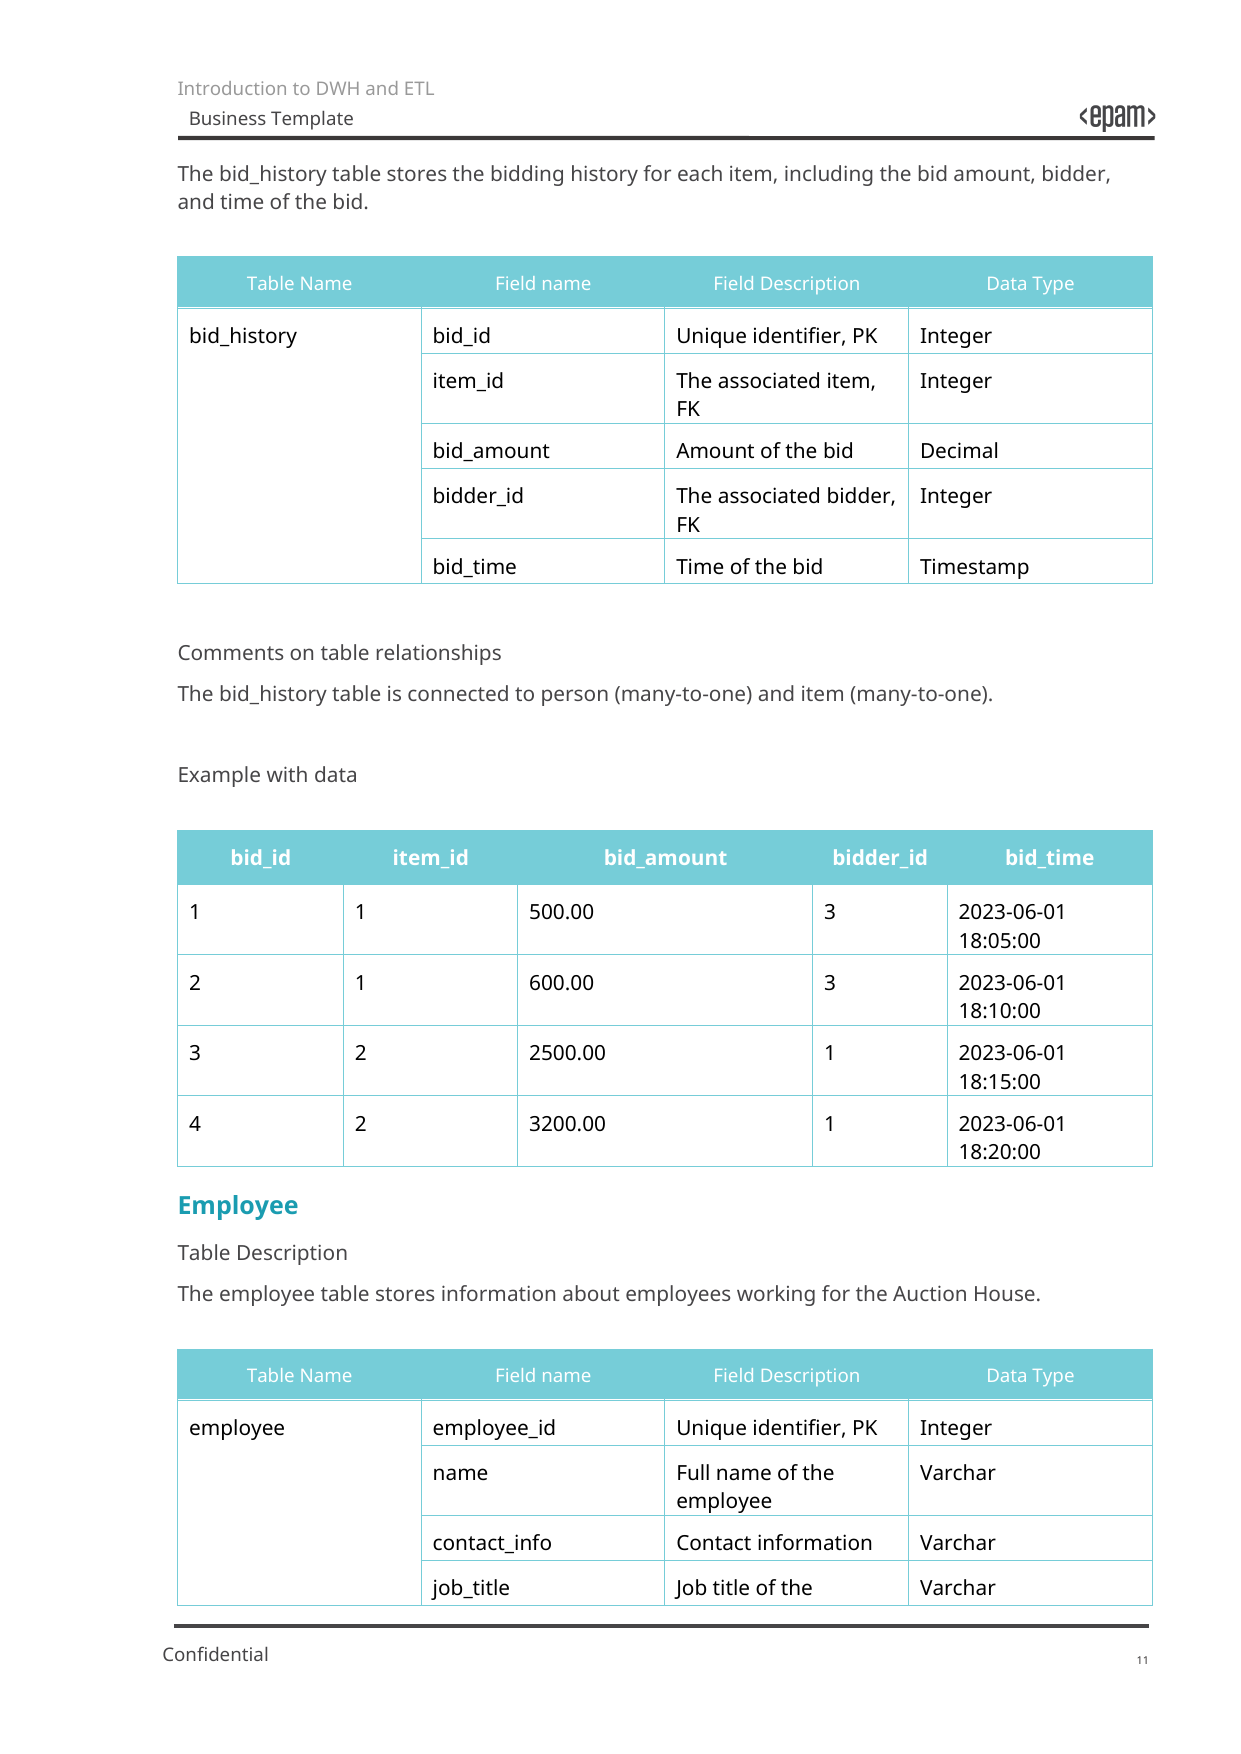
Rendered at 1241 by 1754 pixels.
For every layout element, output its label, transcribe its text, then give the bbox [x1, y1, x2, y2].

table_cell Varchar [909, 1446, 1152, 1515]
table_cell Integer [909, 309, 1152, 352]
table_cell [665, 1561, 908, 1605]
table_cell 1 [344, 885, 517, 954]
subtitle Employee [177, 1187, 1152, 1222]
table_cell 1 [813, 1096, 947, 1166]
table_cell 3 [178, 1026, 343, 1095]
table_cell bid_id [422, 309, 664, 352]
table_header bid_id [178, 831, 343, 884]
table_cell Varchar [909, 1561, 1152, 1605]
table_cell Unique identifier, PK [665, 309, 908, 352]
table_cell 3 [813, 955, 947, 1025]
table_cell 2023-06-01 18:20:00 [948, 1096, 1152, 1166]
table_cell 1 [178, 885, 343, 954]
table_cell employee_id [422, 1401, 664, 1444]
table_header Data Type [909, 1350, 1152, 1399]
table_cell 1 [813, 1026, 947, 1095]
table_cell 4 [178, 1096, 343, 1166]
table_cell Integer [909, 354, 1152, 423]
table_cell 2023-06-01 18:05:00 [948, 885, 1152, 954]
table_cell name [422, 1446, 664, 1515]
table_cell employee [178, 1401, 421, 1605]
table_header item_id [344, 831, 517, 884]
table_cell 3 [813, 885, 947, 954]
table_cell 600.00 [518, 955, 812, 1025]
table_cell 3200.00 [518, 1096, 812, 1166]
text The employee table stores information about employees working for the Auction House. [177, 1279, 1152, 1308]
table_cell 2023-06-01 18:15:00 [948, 1026, 1152, 1095]
table_cell The associated item, FK [665, 354, 908, 423]
table_cell job_title [422, 1561, 664, 1605]
text Table Description [177, 1238, 1152, 1267]
table_cell Contact information [665, 1516, 908, 1560]
table_cell Time of the bid [665, 539, 908, 583]
table_cell Integer [909, 469, 1152, 538]
table_cell Timestamp [909, 539, 1152, 583]
table_header Field name [422, 1350, 664, 1399]
table_cell Amount of the bid [665, 424, 908, 468]
table_cell The associated bidder, FK [665, 469, 908, 538]
table_cell 2 [344, 1026, 517, 1095]
table_header Field Description [665, 1350, 908, 1399]
table_header Field Description [665, 258, 908, 307]
table_header bid_time [948, 831, 1152, 884]
table_cell 500.00 [518, 885, 812, 954]
table_cell Unique identifier, PK [665, 1401, 908, 1444]
table_cell bid_history [178, 309, 421, 583]
table_cell bid_time [422, 539, 664, 583]
table_cell bid_amount [422, 424, 664, 468]
table_cell 2 [178, 955, 343, 1025]
text Comments on table relationships [177, 638, 1152, 666]
table_cell bidder_id [422, 469, 664, 538]
table_cell contact_info [422, 1516, 664, 1560]
table_header bidder_id [813, 831, 947, 884]
table_cell Varchar [909, 1516, 1152, 1560]
table_header Data Type [909, 258, 1152, 307]
table_header Table Name [178, 1350, 421, 1399]
table_header Field name [422, 258, 664, 307]
table_header bid_amount [518, 831, 812, 884]
text The bid_history table is connected to person (many-to-one) and item (many-to-one). [177, 679, 1152, 707]
table_cell 2023-06-01 18:10:00 [948, 955, 1152, 1025]
text The bid_history table stores the bidding history for each item, including the bid amount, bidder, and time of the bid. [177, 159, 1152, 216]
table_cell Decimal [909, 424, 1152, 468]
table_cell 2500.00 [518, 1026, 812, 1095]
table_cell 2 [344, 1096, 517, 1166]
table_header Table Name [178, 258, 421, 307]
table_cell 1 [344, 955, 517, 1025]
table_cell Full name of the employee [665, 1446, 908, 1515]
table_cell Integer [909, 1401, 1152, 1444]
table_cell item_id [422, 354, 664, 423]
text Example with data [177, 761, 1152, 789]
